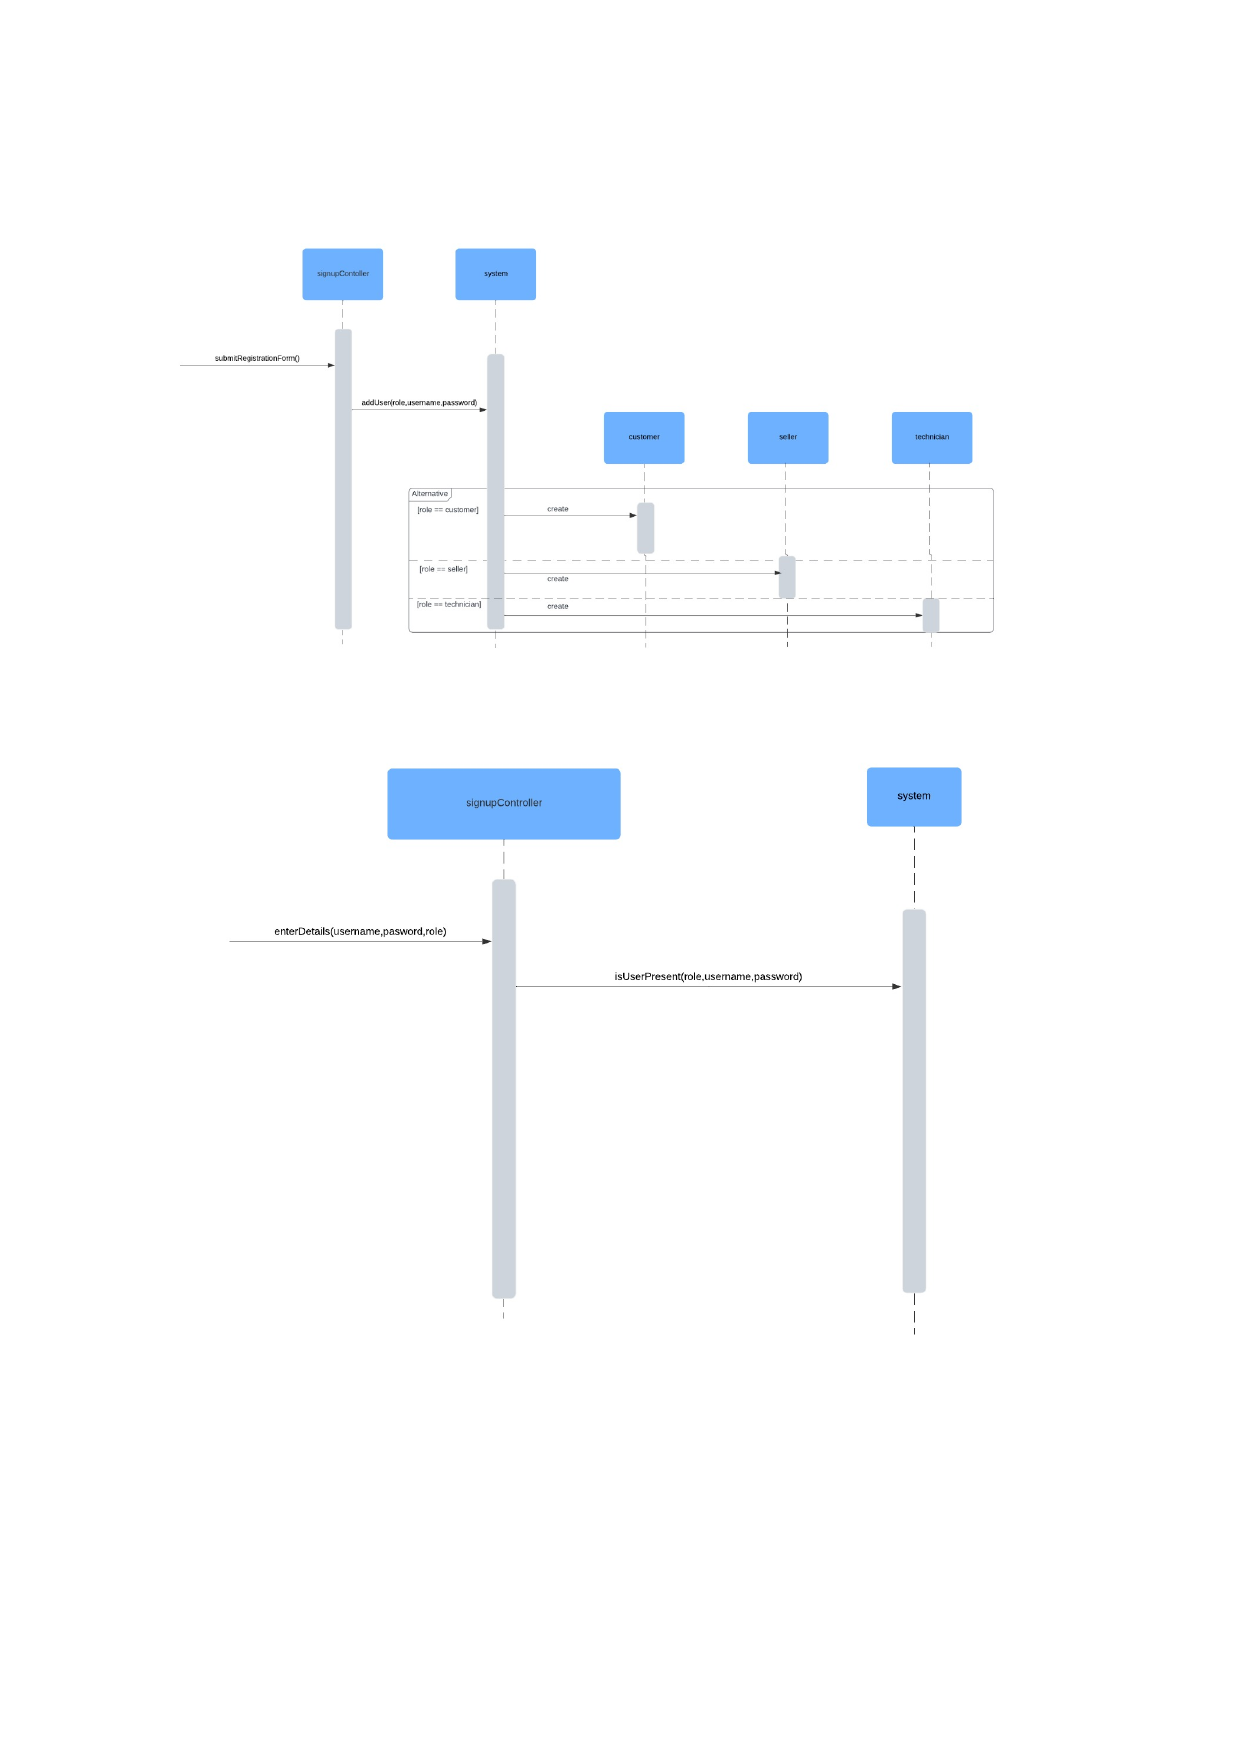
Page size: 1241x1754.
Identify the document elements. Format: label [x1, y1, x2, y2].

picture [150, 650, 1091, 1346]
picture [150, 150, 1091, 649]
